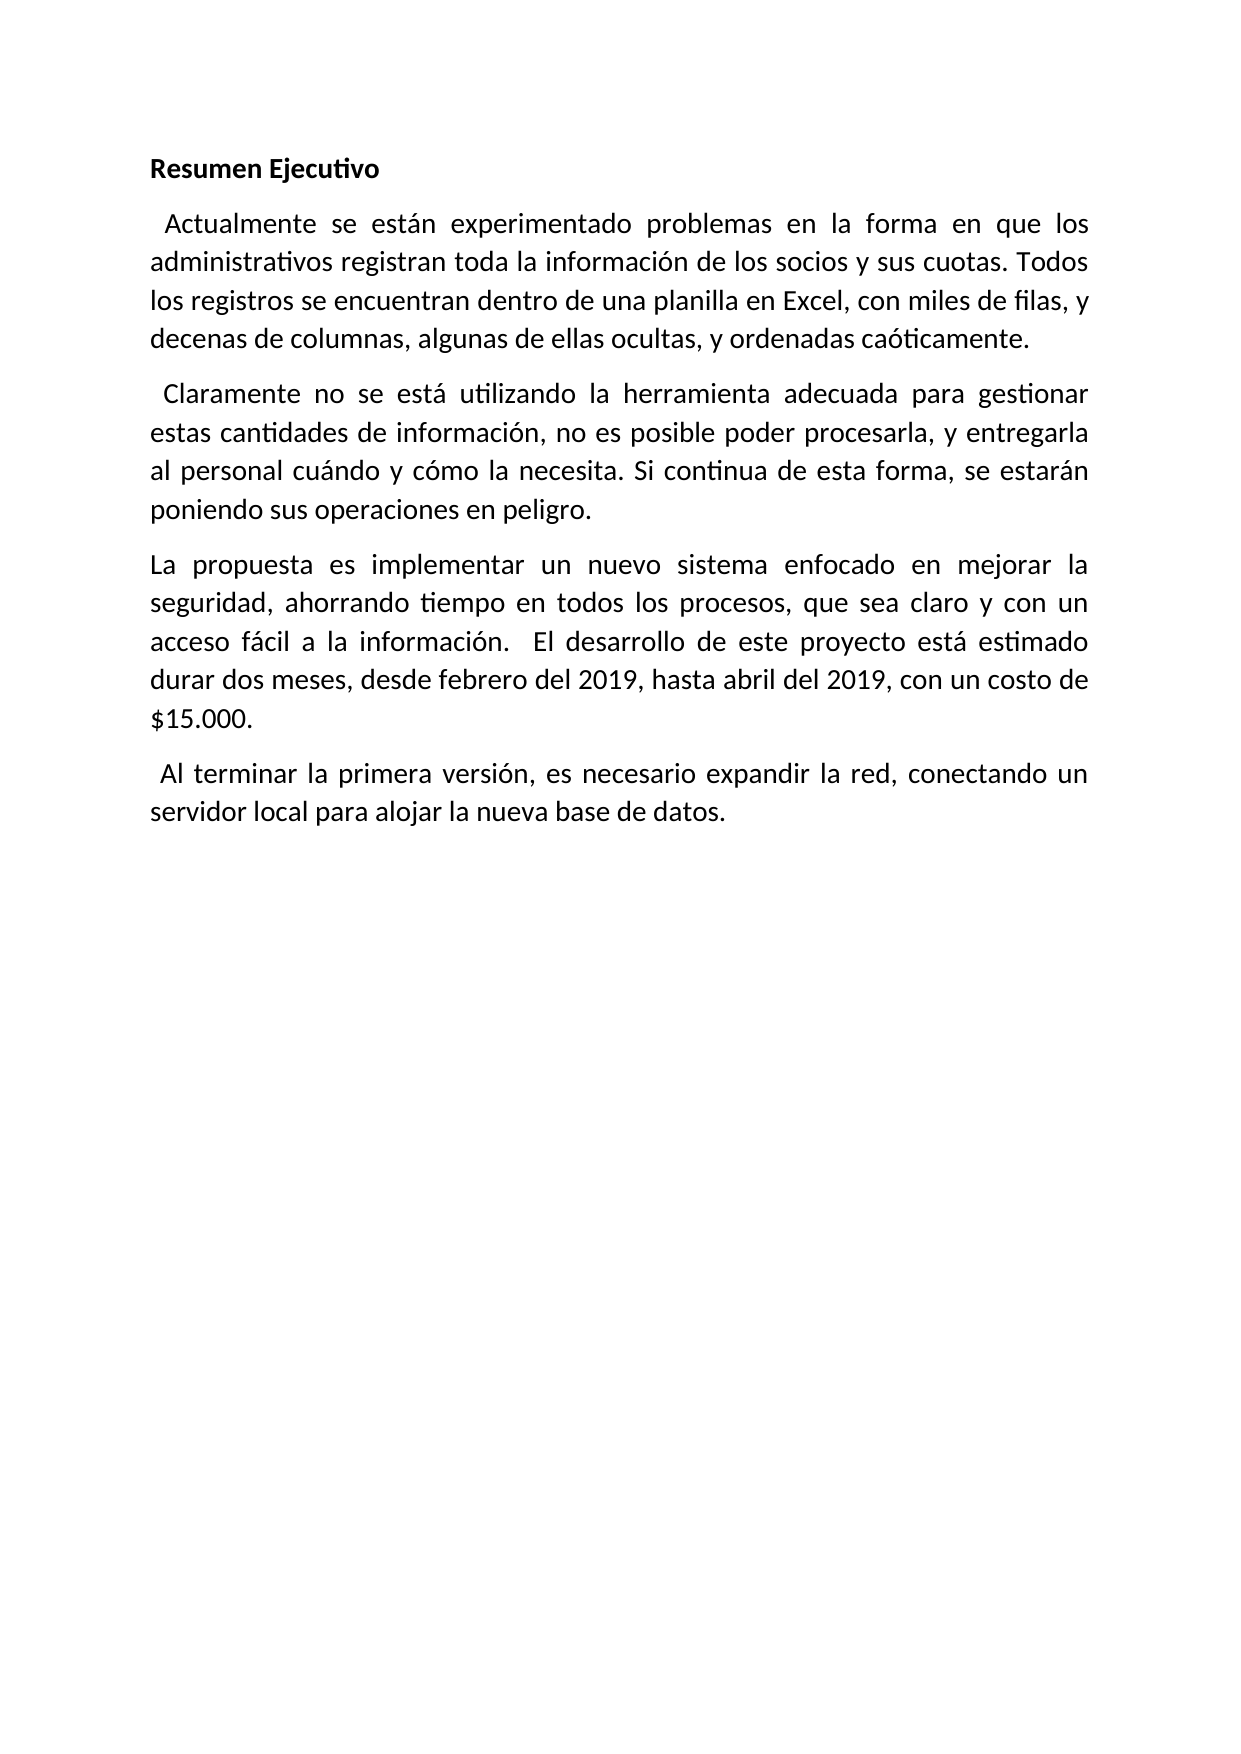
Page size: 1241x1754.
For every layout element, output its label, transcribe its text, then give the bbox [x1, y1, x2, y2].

text La propuesta es implementar un nuevo sistema enfocado en mejorar la seguridad, ahorrando tiempo en todos los procesos, que sea claro y con un acceso fácil a la información. El desarrollo de este proyecto está estimado durar dos meses, desde febrero del 2019, hasta abril del 2019, con un costo de $15.000. [150, 546, 1090, 735]
text Resumen Ejecutivo [150, 150, 1090, 186]
text Claramente no se está utilizando la herramienta adecuada para gestionar estas cantidades de información, no es posible poder procesarla, y entregarla al personal cuándo y cómo la necesita. Si continua de esta forma, se estarán poniendo sus operaciones en peligro. [150, 376, 1090, 526]
text Al terminar la primera versión, es necesario expandir la red, conectando un servidor local para alojar la nueva base de datos. [150, 755, 1090, 829]
text Actualmente se están experimentado problemas en la forma en que los administrativos registran toda la información de los socios y sus cuotas. Todos los registros se encuentran dentro de una planilla en Excel, con miles de filas, y decenas de columnas, algunas de ellas ocultas, y ordenadas caóticamente. [150, 205, 1090, 356]
